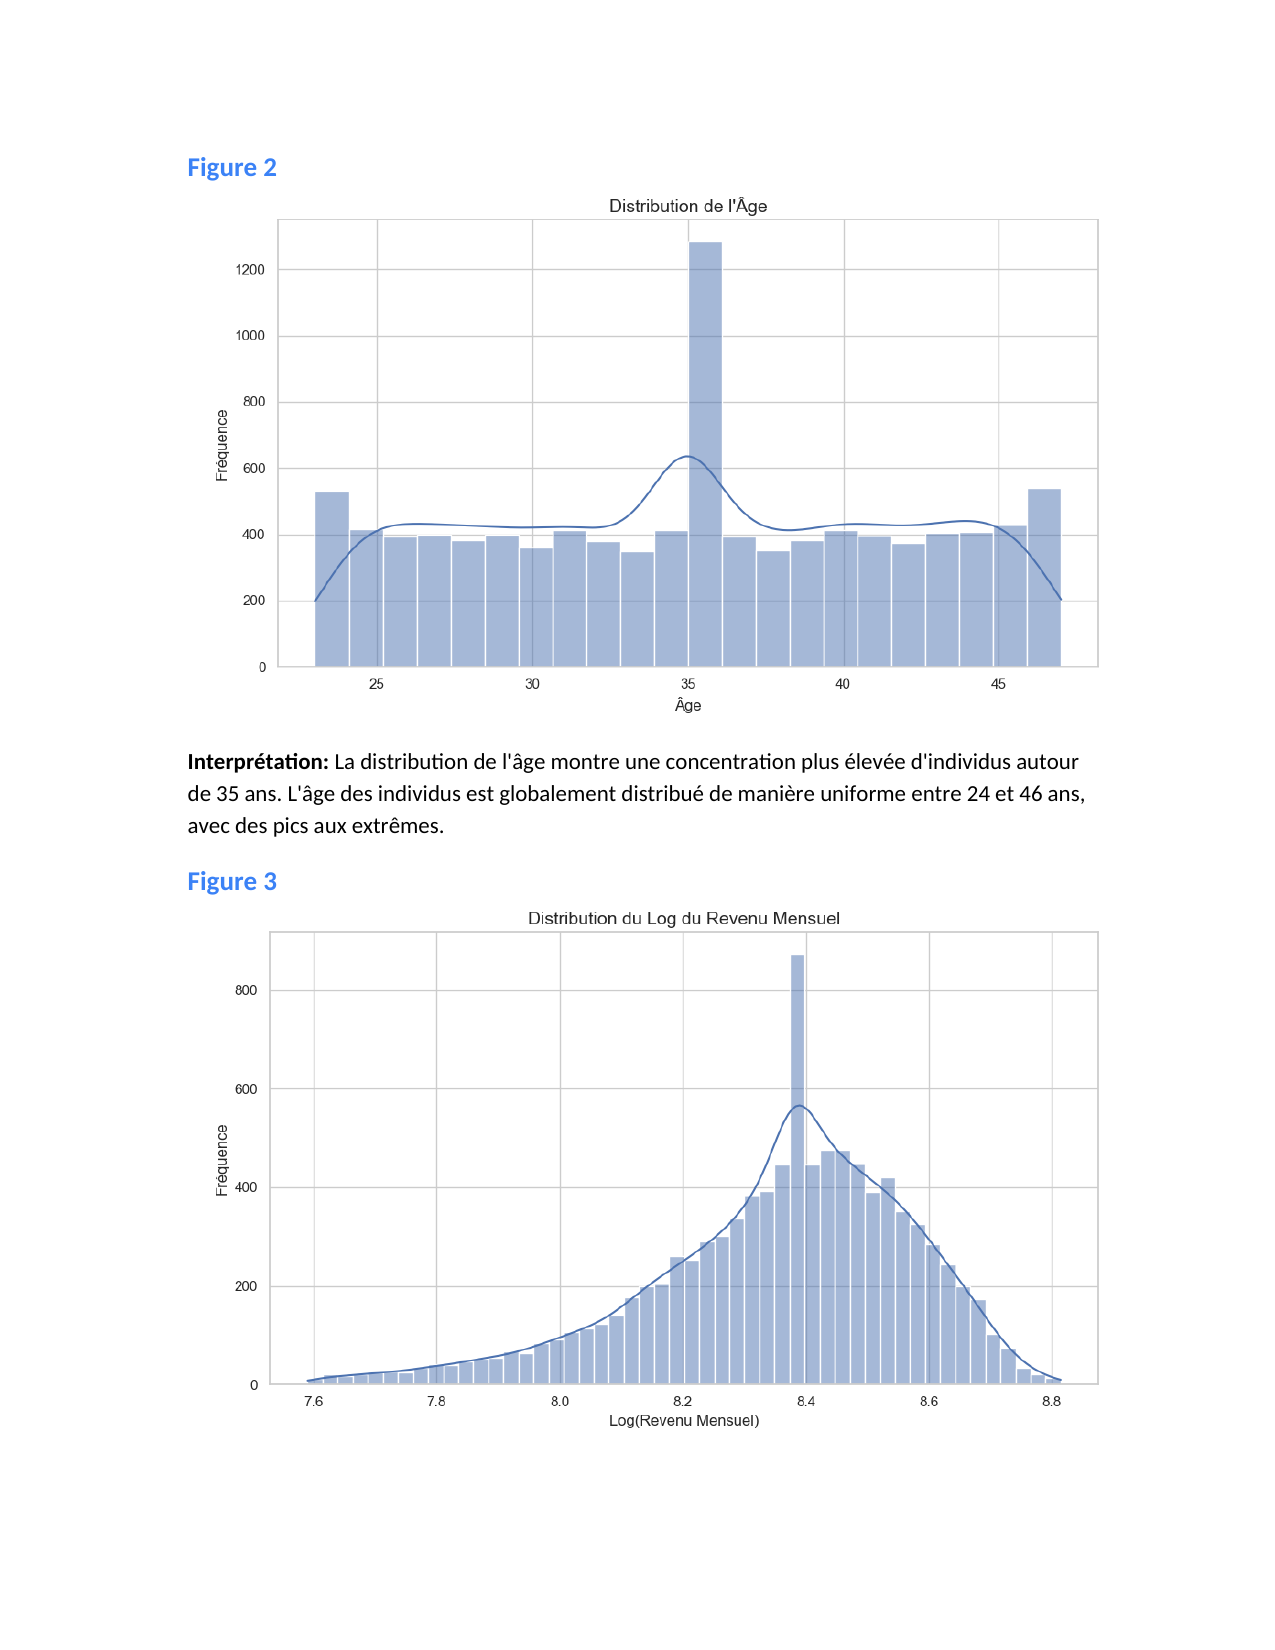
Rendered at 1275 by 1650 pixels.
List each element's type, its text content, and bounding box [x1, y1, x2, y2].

subtitle Figure 2 [187, 150, 1087, 183]
picture [206, 902, 1107, 1437]
subtitle Figure 3 [187, 864, 1087, 897]
picture [206, 187, 1107, 722]
text Interprétation: La distribution de l'âge montre une concentration plus élevée d'individus autour de 35 ans. L'âge des individus est globalement distribué de manière uniforme entre 24 et 46 ans, avec des pics aux extrêmes. [187, 747, 1087, 839]
